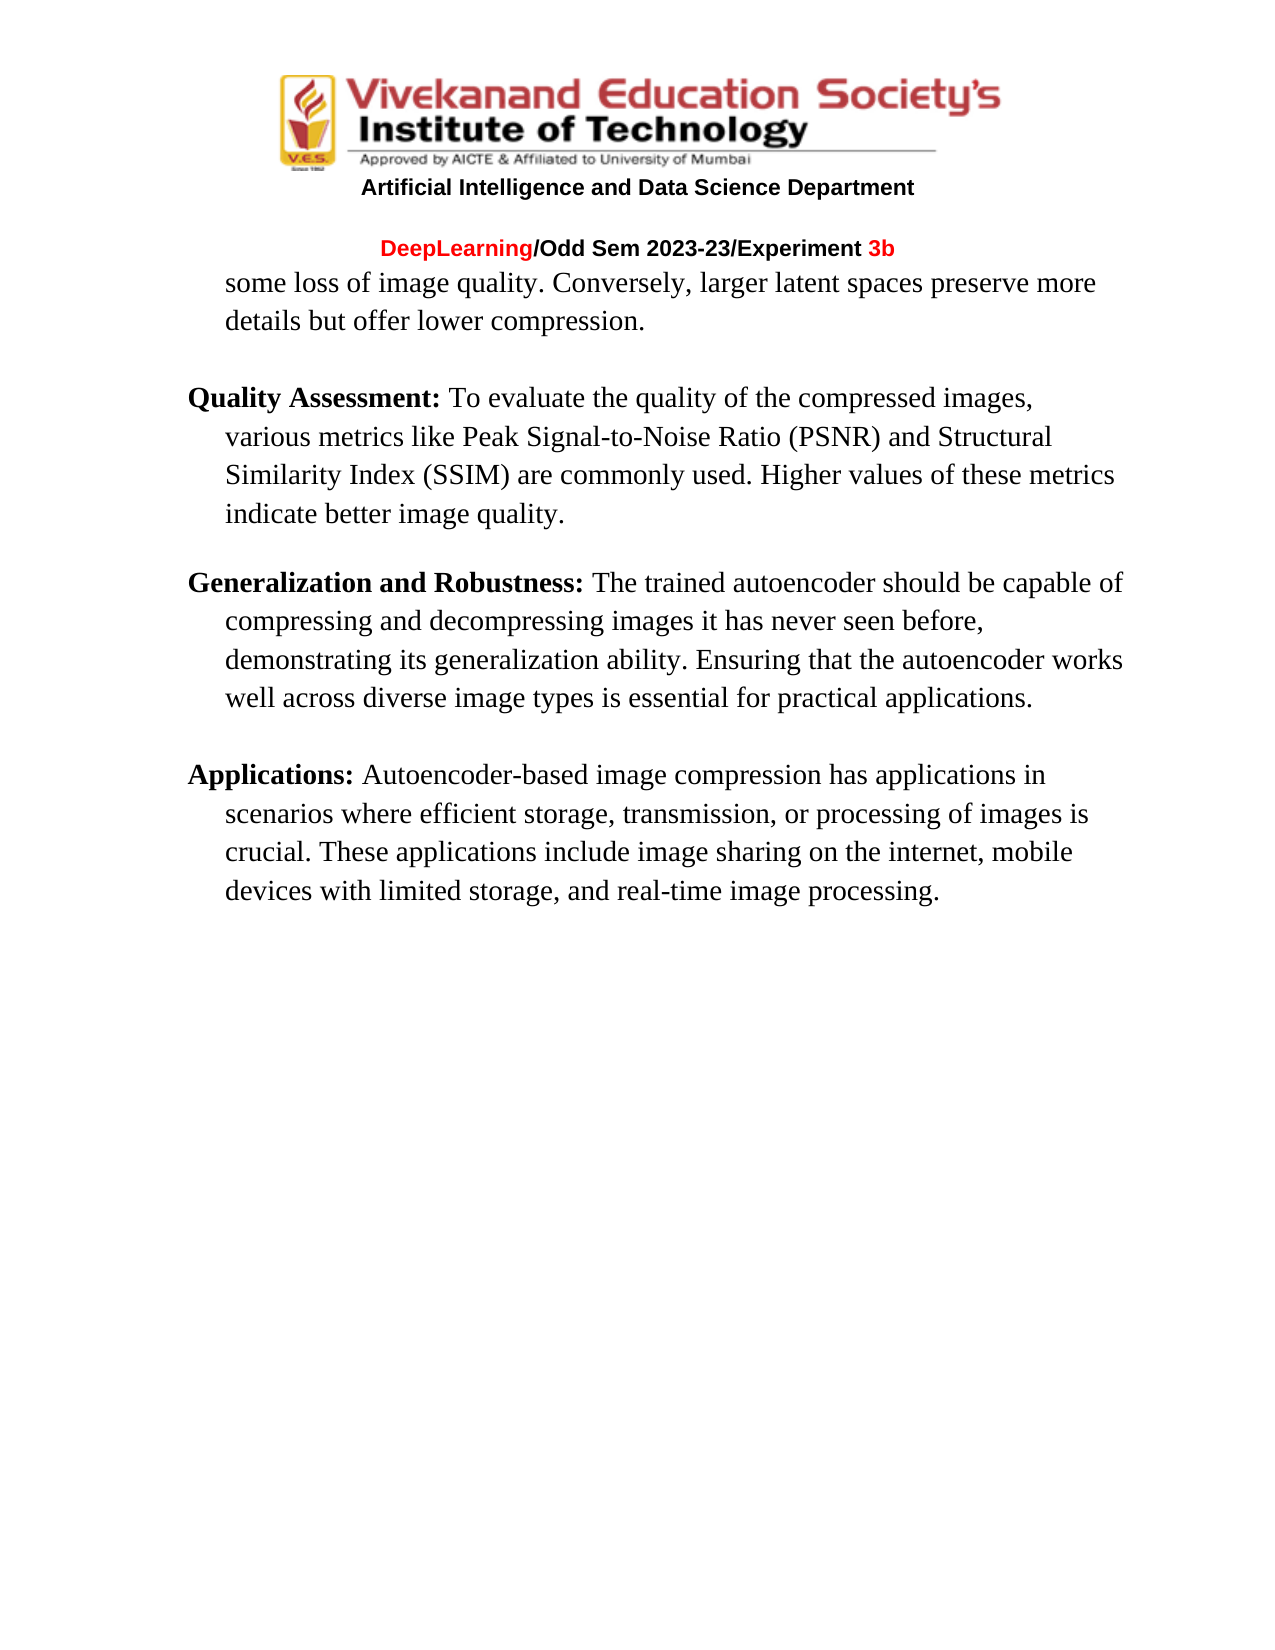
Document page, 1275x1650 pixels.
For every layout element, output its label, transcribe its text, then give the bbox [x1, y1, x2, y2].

list Applications: Autoencoder-based image compression has applications in scenarios where efficient storage, transmission, or processing of images is crucial. These applications include image sharing on the internet, mobile devices with limited storage, and real-time image processing. [187, 757, 1125, 907]
list Quality Assessment: To evaluate the quality of the compressed images, various metrics like Peak Signal-to-Noise Ratio (PSNR) and Structural Similarity Index (SSIM) are commonly used. Higher values of these metrics indicate better image quality. [187, 380, 1125, 529]
picture [257, 75, 1018, 171]
list Generalization and Robustness: The trained autoencoder should be capable of compressing and decompressing images it has never seen before, demonstrating its generalization ability. Ensuring that the autoencoder works well across diverse image types is essential for practical applications. [187, 565, 1125, 714]
